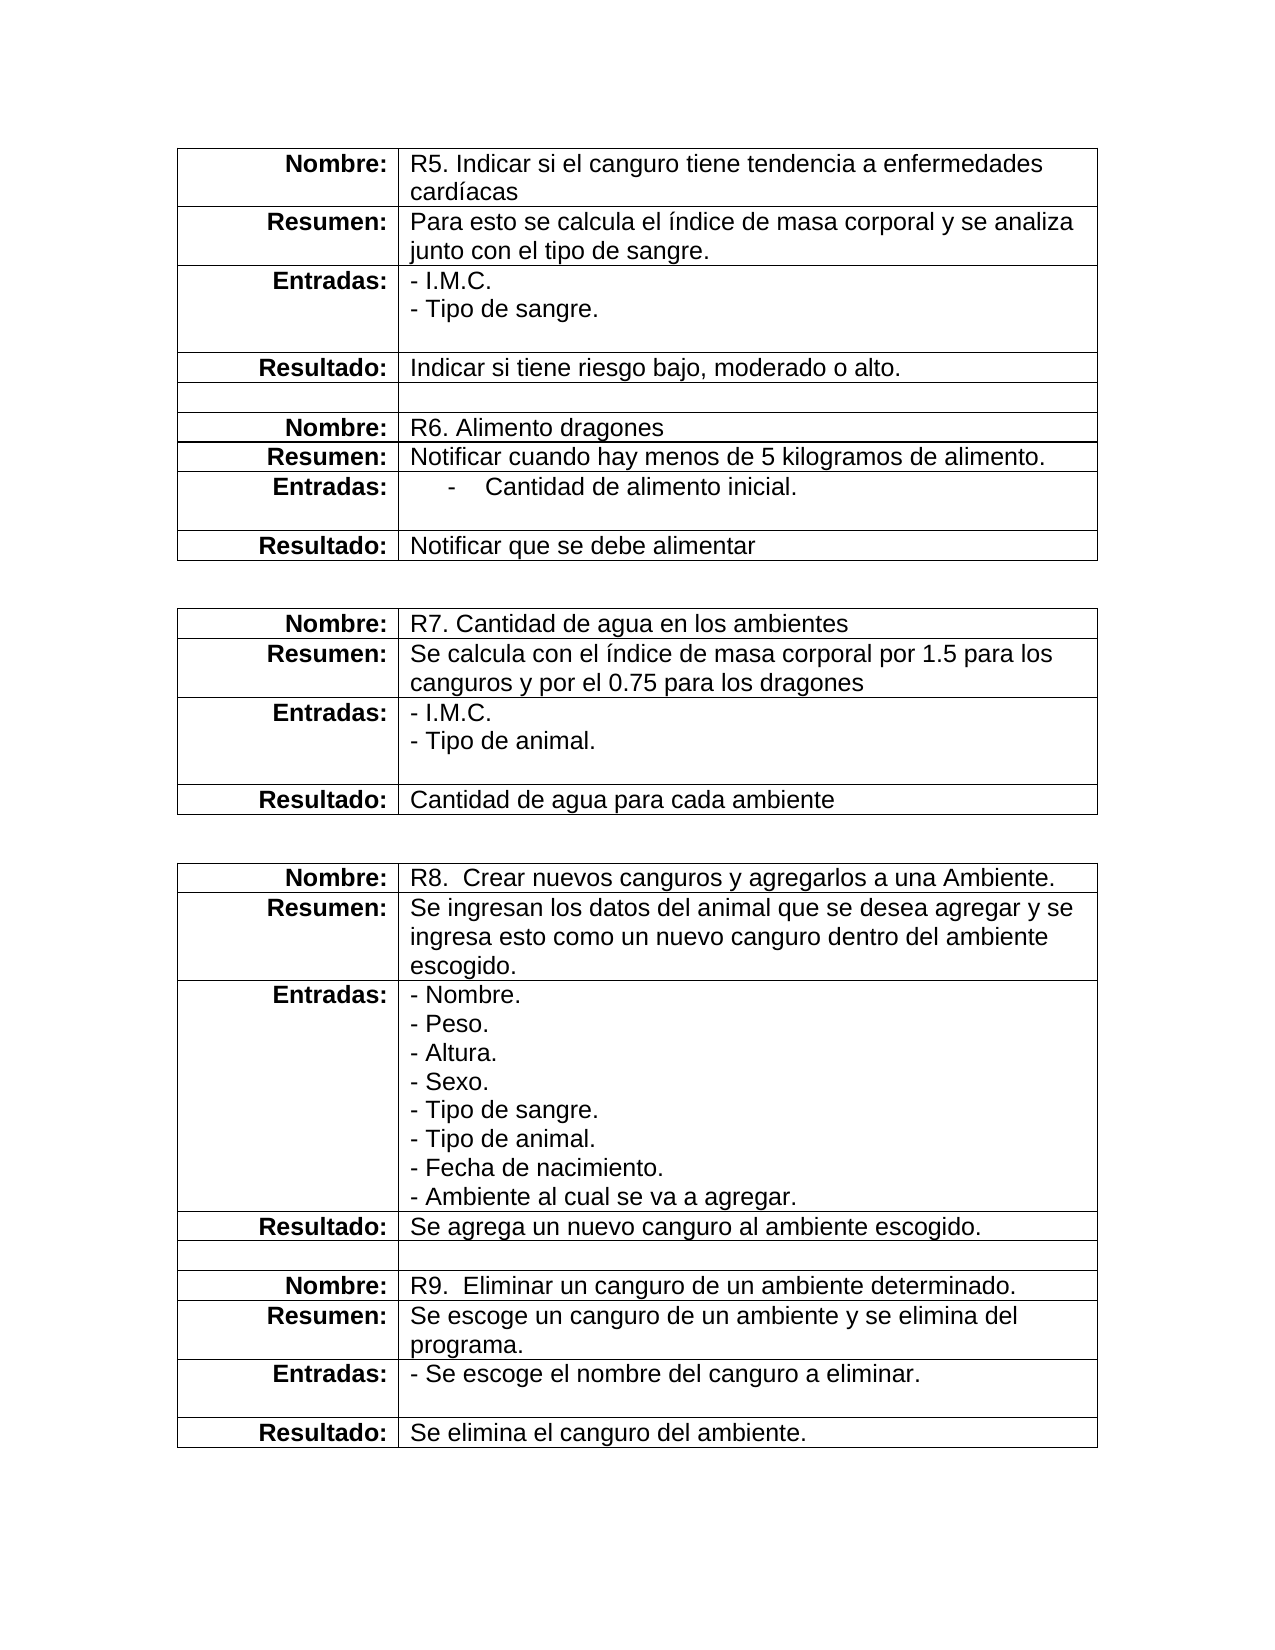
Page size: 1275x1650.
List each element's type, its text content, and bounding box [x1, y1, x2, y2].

table_cell Se escoge un canguro de un ambiente y se elimina del programa. [399, 1301, 1097, 1358]
table_cell Cantidad de alimento inicial. [399, 472, 1097, 530]
table_header R5. Indicar si el canguro tiene tendencia a enfermedades cardíacas [399, 149, 1097, 206]
table_cell Cantidad de agua para cada ambiente [399, 785, 1097, 814]
table_header Nombre: [178, 609, 398, 638]
table_cell Entradas: [178, 472, 398, 530]
table_cell - I.M.C. - Tipo de sangre. [399, 266, 1097, 352]
table_cell Nombre: [178, 413, 398, 441]
table_cell Entradas: [178, 266, 398, 352]
table_cell Resumen: [178, 443, 398, 471]
table_cell Nombre: [178, 1271, 398, 1300]
table_header R7. Cantidad de agua en los ambientes [399, 609, 1097, 638]
table_cell Para esto se calcula el índice de masa corporal y se analiza junto con el tipo de sangre. [399, 207, 1097, 265]
table_cell Indicar si tiene riesgo bajo, moderado o alto. [399, 353, 1097, 382]
table_cell [399, 383, 1097, 412]
table_cell R9. Eliminar un canguro de un ambiente determinado. [399, 1271, 1097, 1300]
table_cell Notificar cuando hay menos de 5 kilogramos de alimento. [399, 443, 1097, 471]
table_header R8. Crear nuevos canguros y agregarlos a una Ambiente. [399, 864, 1097, 892]
table_cell Notificar que se debe alimentar [399, 531, 1097, 559]
table_cell [178, 1241, 398, 1270]
table_cell Se ingresan los datos del animal que se desea agregar y se ingresa esto como un nuevo canguro dentro del ambiente escogido. [399, 893, 1097, 979]
table_cell Se calcula con el índice de masa corporal por 1.5 para los canguros y por el 0.75 para los dragones [399, 639, 1097, 697]
table_header Nombre: [178, 149, 398, 206]
table_cell [178, 383, 398, 412]
table_cell R6. Alimento dragones [399, 413, 1097, 441]
table_cell Resultado: [178, 1418, 398, 1447]
table_cell - I.M.C. - Tipo de animal. [399, 698, 1097, 784]
table_cell Entradas: [178, 698, 398, 784]
table_cell [399, 1241, 1097, 1270]
table_cell Resultado: [178, 353, 398, 382]
table_cell Resumen: [178, 893, 398, 979]
table_cell Resumen: [178, 1301, 398, 1358]
table_cell Resumen: [178, 207, 398, 265]
table_cell Entradas: [178, 981, 398, 1211]
table_cell Resultado: [178, 785, 398, 814]
table_cell Resultado: [178, 1212, 398, 1240]
table_cell - Se escoge el nombre del canguro a eliminar. [399, 1360, 1097, 1417]
table_cell Se elimina el canguro del ambiente. [399, 1418, 1097, 1447]
table_cell Se agrega un nuevo canguro al ambiente escogido. [399, 1212, 1097, 1240]
table_cell Resumen: [178, 639, 398, 697]
table_header Nombre: [178, 864, 398, 892]
table_cell Entradas: [178, 1360, 398, 1417]
table_cell - Nombre. - Peso. - Altura. - Sexo. - Tipo de sangre. - Tipo de animal. - Fecha de nacimiento. - Ambiente al cual se va a agregar. [399, 981, 1097, 1211]
table_cell Resultado: [178, 531, 398, 559]
